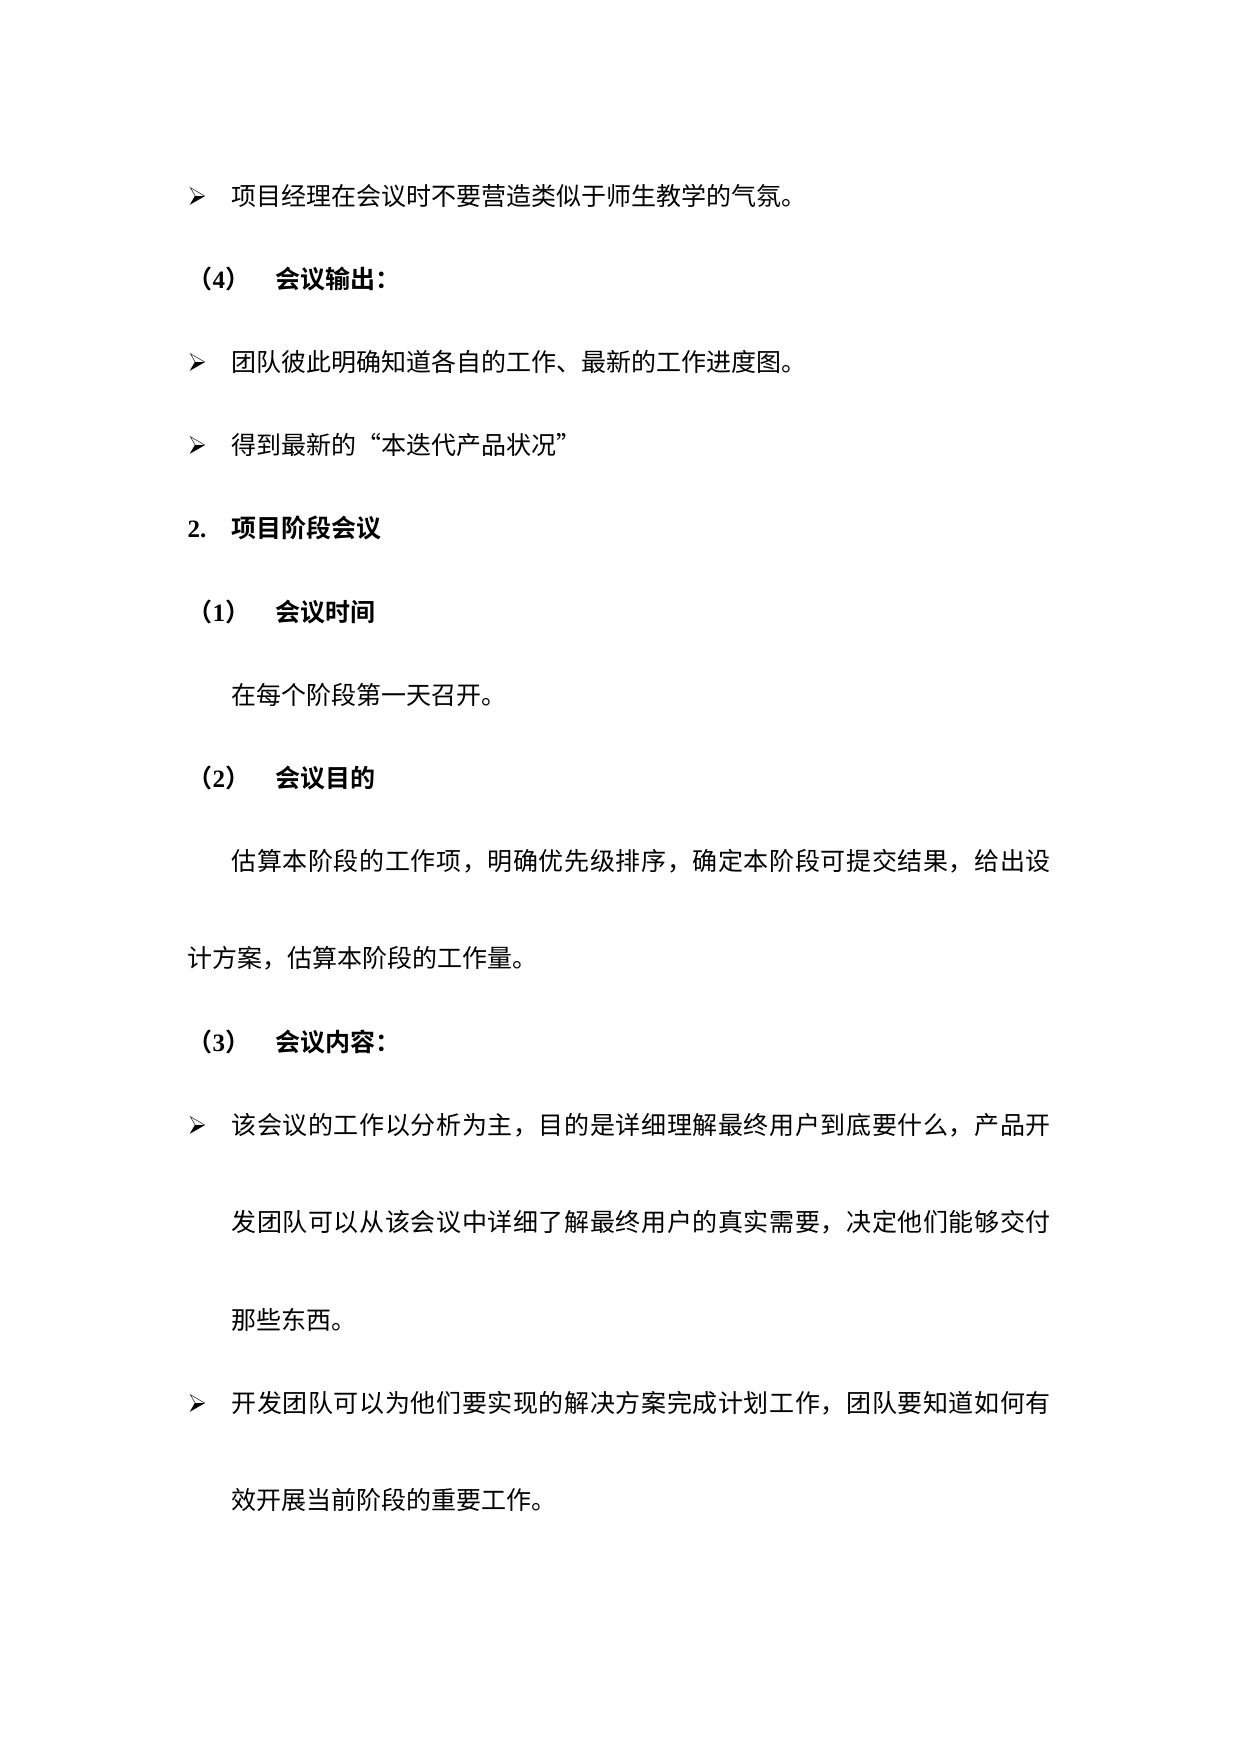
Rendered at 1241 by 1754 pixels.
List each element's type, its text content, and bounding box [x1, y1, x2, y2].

text 估算本阶段的工作项，明确优先级排序，确定本阶段可提交结果，给出设计方案，估算本阶段的工作量。 [187, 827, 1053, 989]
list 会议内容： [187, 1008, 1053, 1073]
list 开发团队可以为他们要实现的解决方案完成计划工作，团队要知道如何有效开展当前阶段的重要工作。 [187, 1369, 1053, 1531]
list 会议时间 [187, 578, 1053, 643]
list 在每个阶段第一天召开。 [231, 661, 1053, 726]
list 会议输出： [187, 245, 1053, 310]
list 得到最新的“本迭代产品状况” [187, 411, 1053, 476]
list 项目阶段会议 [187, 494, 1053, 559]
list 项目经理在会议时不要营造类似于师生教学的气氛。 [187, 162, 1053, 227]
list 会议目的 [187, 744, 1053, 809]
list 团队彼此明确知道各自的工作、最新的工作进度图。 [187, 328, 1053, 393]
list 该会议的工作以分析为主，目的是详细理解最终用户到底要什么，产品开发团队可以从该会议中详细了解最终用户的真实需要，决定他们能够交付那些东西。 [187, 1091, 1053, 1351]
